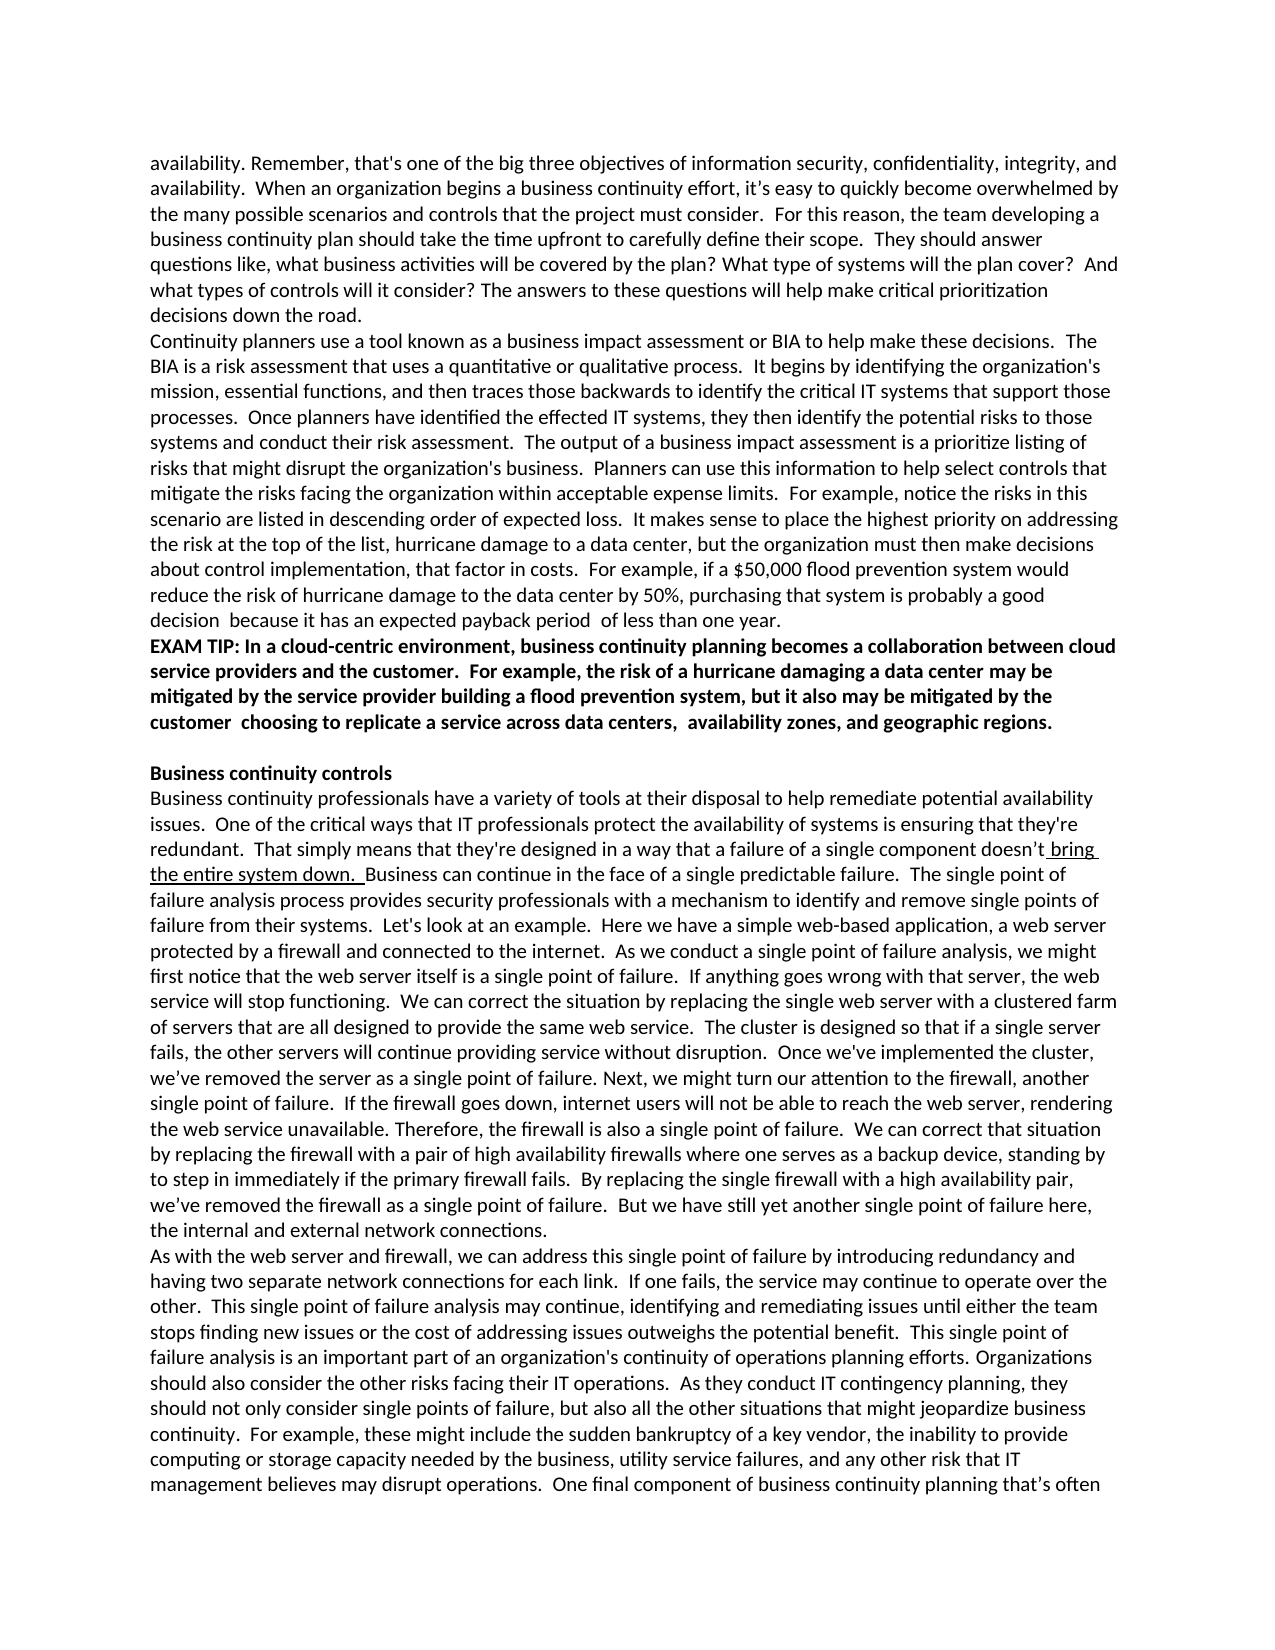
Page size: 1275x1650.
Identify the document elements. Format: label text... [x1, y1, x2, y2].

text Business continuity controls [150, 760, 1125, 785]
text EXAM TIP: In a cloud-centric environment, business continuity planning becomes a collaboration between cloud service providers and the customer. For example, the risk of a hurricane damaging a data center may be mitigated by the service provider building a flood prevention system, but it also may be mitigated by the customer choosing to replicate a service across data centers, availability zones, and geographic regions. [150, 633, 1125, 734]
text Business continuity professionals have a variety of tools at their disposal to help remediate potential availability issues. One of the critical ways that IT professionals protect the availability of systems is ensuring that they're redundant. That simply means that they're designed in a way that a failure of a single component doesn’t bring the entire system down. Business can continue in the face of a single predictable failure. The single point of failure analysis process provides security professionals with a mechanism to identify and remove single points of failure from their systems. Let's look at an example. Here we have a simple web-based application, a web server protected by a firewall and connected to the internet. As we conduct a single point of failure analysis, we might first notice that the web server itself is a single point of failure. If anything goes wrong with that server, the web service will stop functioning. We can correct the situation by replacing the single web server with a clustered farm of servers that are all designed to provide the same web service. The cluster is designed so that if a single server fails, the other servers will continue providing service without disruption. Once we've implemented the cluster, we’ve removed the server as a single point of failure. Next, we might turn our attention to the firewall, another single point of failure. If the firewall goes down, internet users will not be able to reach the web server, rendering the web service unavailable. Therefore, the firewall is also a single point of failure. We can correct that situation by replacing the firewall with a pair of high availability firewalls where one serves as a backup device, standing by to step in immediately if the primary firewall fails. By replacing the single firewall with a high availability pair, we’ve removed the firewall as a single point of failure. But we have still yet another single point of failure here, the internal and external network connections. [150, 785, 1125, 1243]
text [150, 1243, 1125, 1497]
text Continuity planners use a tool known as a business impact assessment or BIA to help make these decisions. The BIA is a risk assessment that uses a quantitative or qualitative process. It begins by identifying the organization's mission, essential functions, and then traces those backwards to identify the critical IT systems that support those processes. Once planners have identified the effected IT systems, they then identify the potential risks to those systems and conduct their risk assessment. The output of a business impact assessment is a prioritize listing of risks that might disrupt the organization's business. Planners can use this information to help select controls that mitigate the risks facing the organization within acceptable expense limits. For example, notice the risks in this scenario are listed in descending order of expected loss. It makes sense to place the highest priority on addressing the risk at the top of the list, hurricane damage to a data center, but the organization must then make decisions about control implementation, that factor in costs. For example, if a $50,000 flood prevention system would reduce the risk of hurricane damage to the data center by 50%, purchasing that system is probably a good decision because it has an expected payback period of less than one year. [150, 328, 1125, 633]
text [150, 150, 1125, 328]
